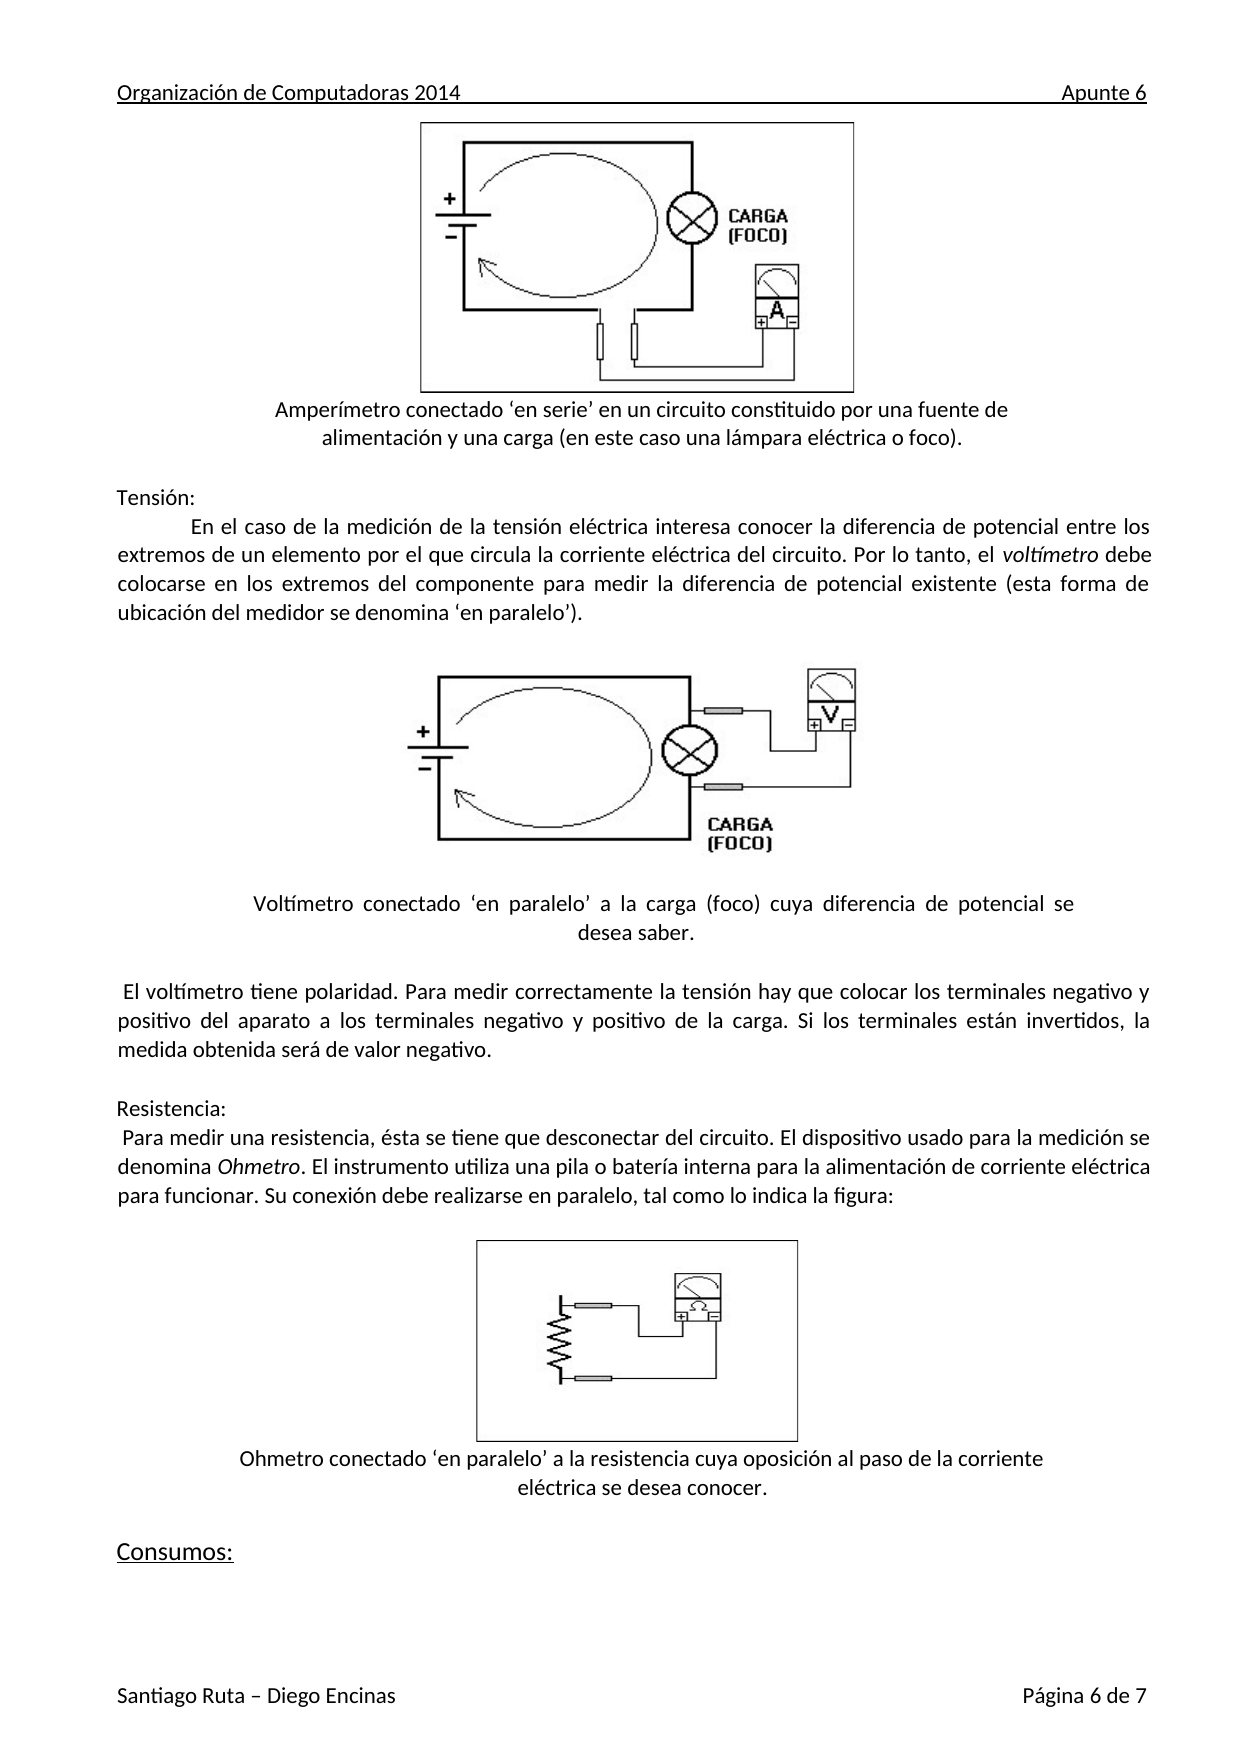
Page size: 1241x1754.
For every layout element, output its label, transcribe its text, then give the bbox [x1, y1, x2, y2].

text Para medir una resistencia, ésta se tiene que desconectar del circuito. El dispositivo usado para la medición se denomina Ohmetro. El instrumento utiliza una pila o batería interna para la alimentación de corriente eléctrica para funcionar. Su conexión debe realizarse en paralelo, tal como lo indica la figura: [116, 1123, 1152, 1209]
picture [400, 627, 875, 887]
picture [420, 122, 855, 393]
text El voltímetro tiene polaridad. Para medir correctamente la tensión hay que colocar los terminales negativo y positivo del aparato a los terminales negativo y positivo de la carga. Si los terminales están invertidos, la medida obtenida será de valor negativo. [116, 977, 1152, 1063]
text Ohmetro conectado ‘en paralelo’ a la resistencia cuya oposición al paso de la corriente eléctrica se desea conocer. [230, 1444, 1054, 1501]
text Voltímetro conectado ‘en paralelo’ a la carga (foco) cuya diferencia de potencial se desea saber. [253, 889, 1076, 946]
text Amperímetro conectado ‘en serie’ en un circuito constituido por una fuente de alimentación y una carga (en este caso una lámpara eléctrica o foco). [230, 395, 1054, 452]
text Tensión: [116, 483, 1152, 511]
text Consumos: [116, 1534, 1152, 1566]
text En el caso de la medición de la tensión eléctrica interesa conocer la diferencia de potencial entre los extremos de un elemento por el que circula la corriente eléctrica del circuito. Por lo tanto, el voltímetro debe colocarse en los extremos del componente para medir la diferencia de potencial existente (esta forma de ubicación del medidor se denomina ‘en paralelo’). [116, 512, 1152, 626]
text Resistencia: [116, 1094, 1152, 1122]
picture [476, 1240, 799, 1442]
